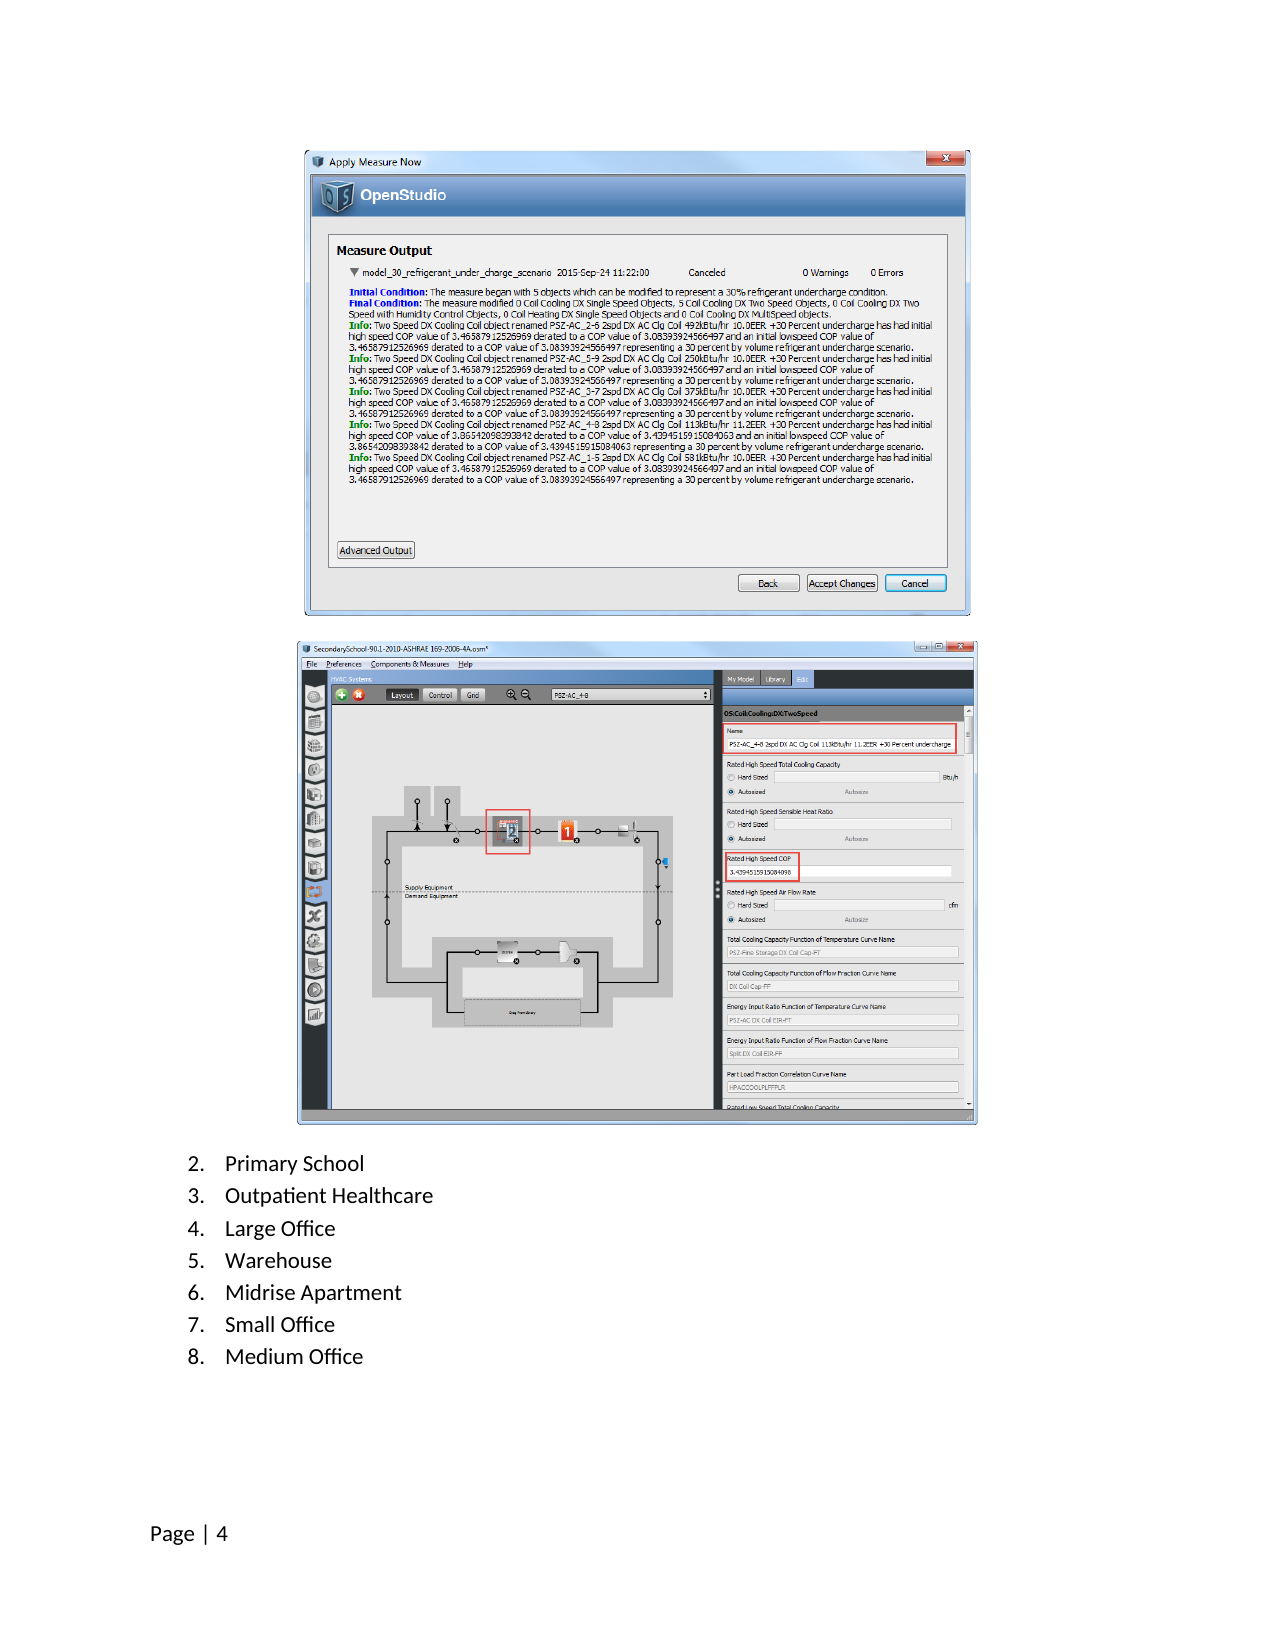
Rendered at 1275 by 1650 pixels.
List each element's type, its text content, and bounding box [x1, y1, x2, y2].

list Small Office [187, 1310, 1125, 1338]
list Large Office [187, 1214, 1125, 1242]
list Warehouse [187, 1246, 1125, 1274]
list Midrise Apartment [187, 1278, 1125, 1306]
list Outpatient Healthcare [187, 1182, 1125, 1209]
picture [304, 150, 971, 616]
picture [297, 641, 978, 1125]
list Medium Office [187, 1342, 1125, 1371]
list Primary School [187, 1149, 1125, 1177]
